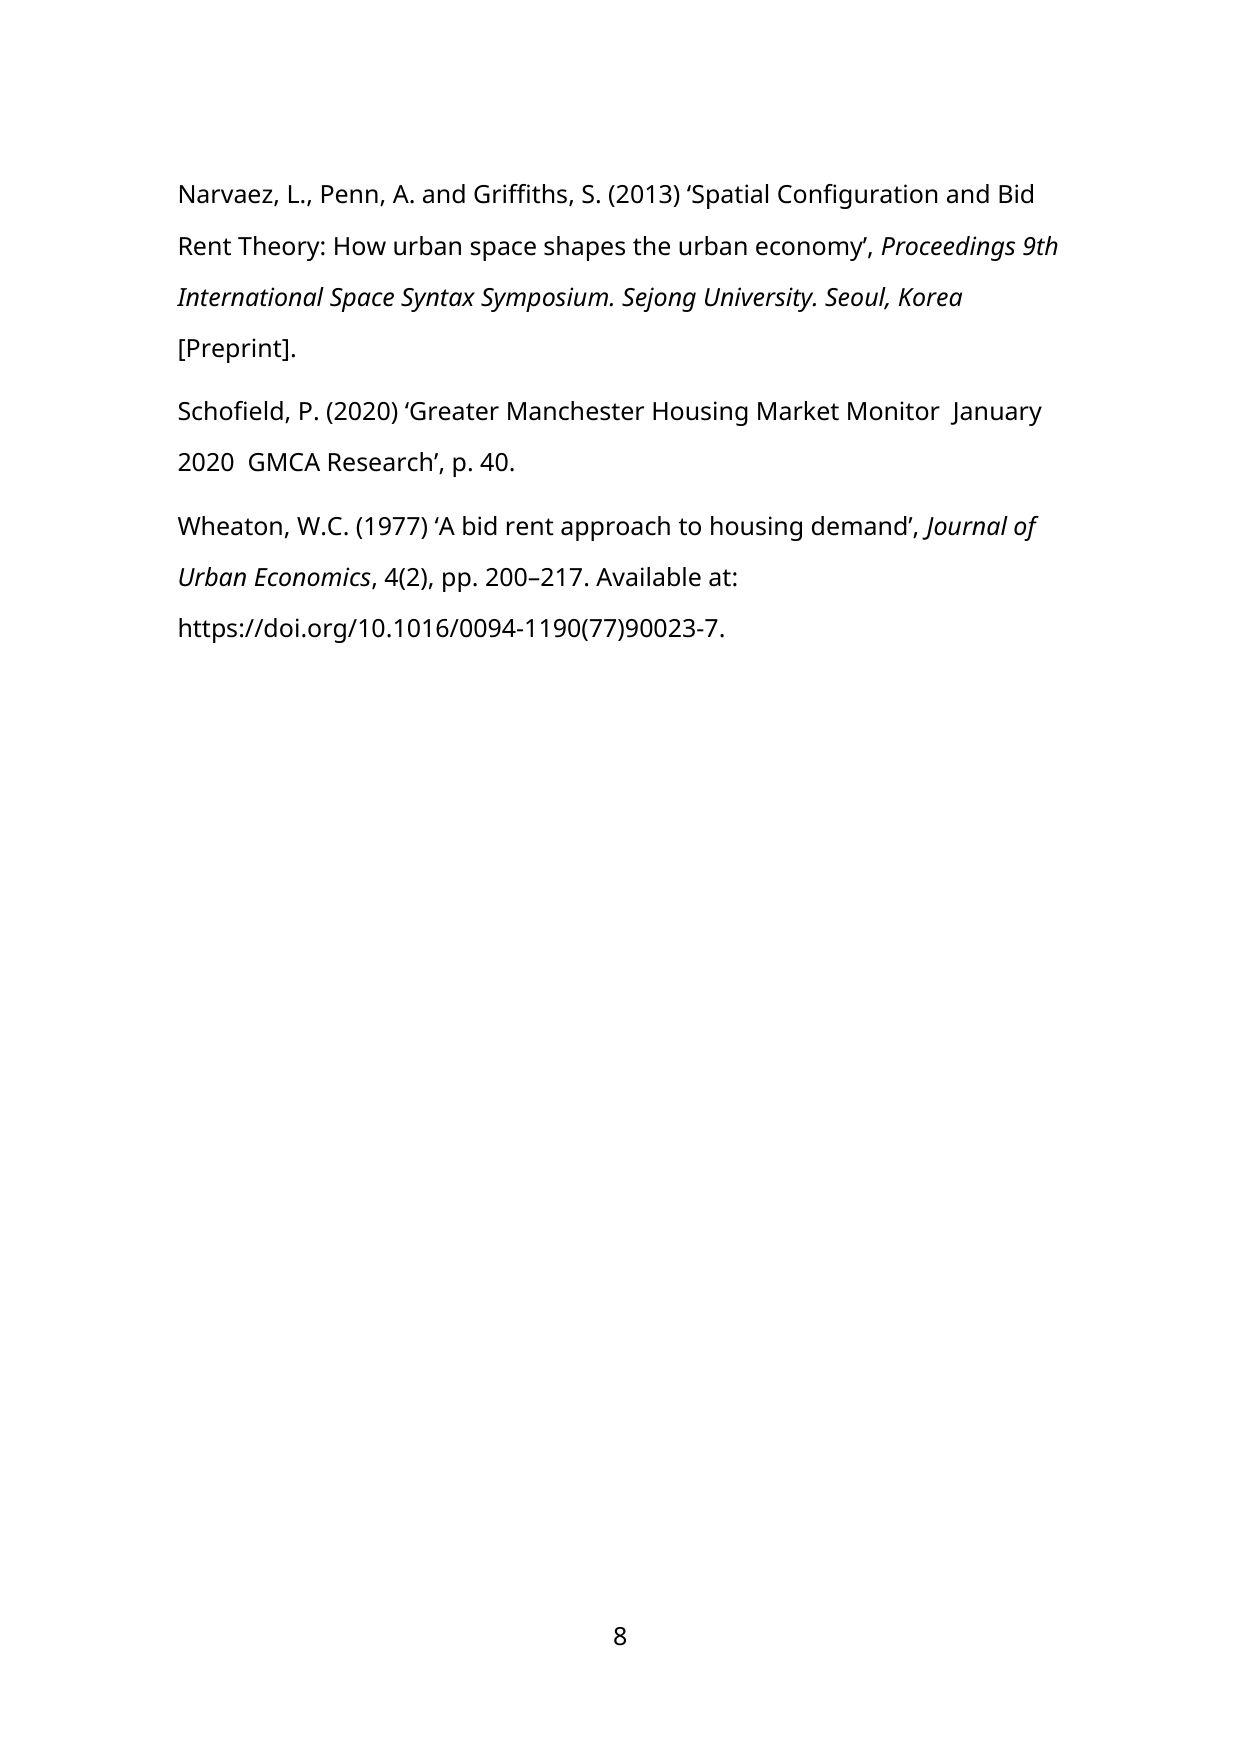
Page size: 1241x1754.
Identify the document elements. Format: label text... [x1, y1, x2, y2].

text Narvaez, L., Penn, A. and Griffiths, S. (2013) ‘Spatial Configuration and Bid Rent Theory: How urban space shapes the urban economy’, Proceedings 9th International Space Syntax Symposium. Sejong University. Seoul, Korea [Preprint]. [177, 177, 1063, 364]
text Wheaton, W.C. (1977) ‘A bid rent approach to housing demand’, Journal of Urban Economics, 4(2), pp. 200–217. Available at: https://doi.org/10.1016/0094-1190(77)90023-7. [177, 508, 1063, 644]
text Schofield, P. (2020) ‘Greater Manchester Housing Market Monitor January 2020 GMCA Research’, p. 40. [177, 394, 1063, 479]
